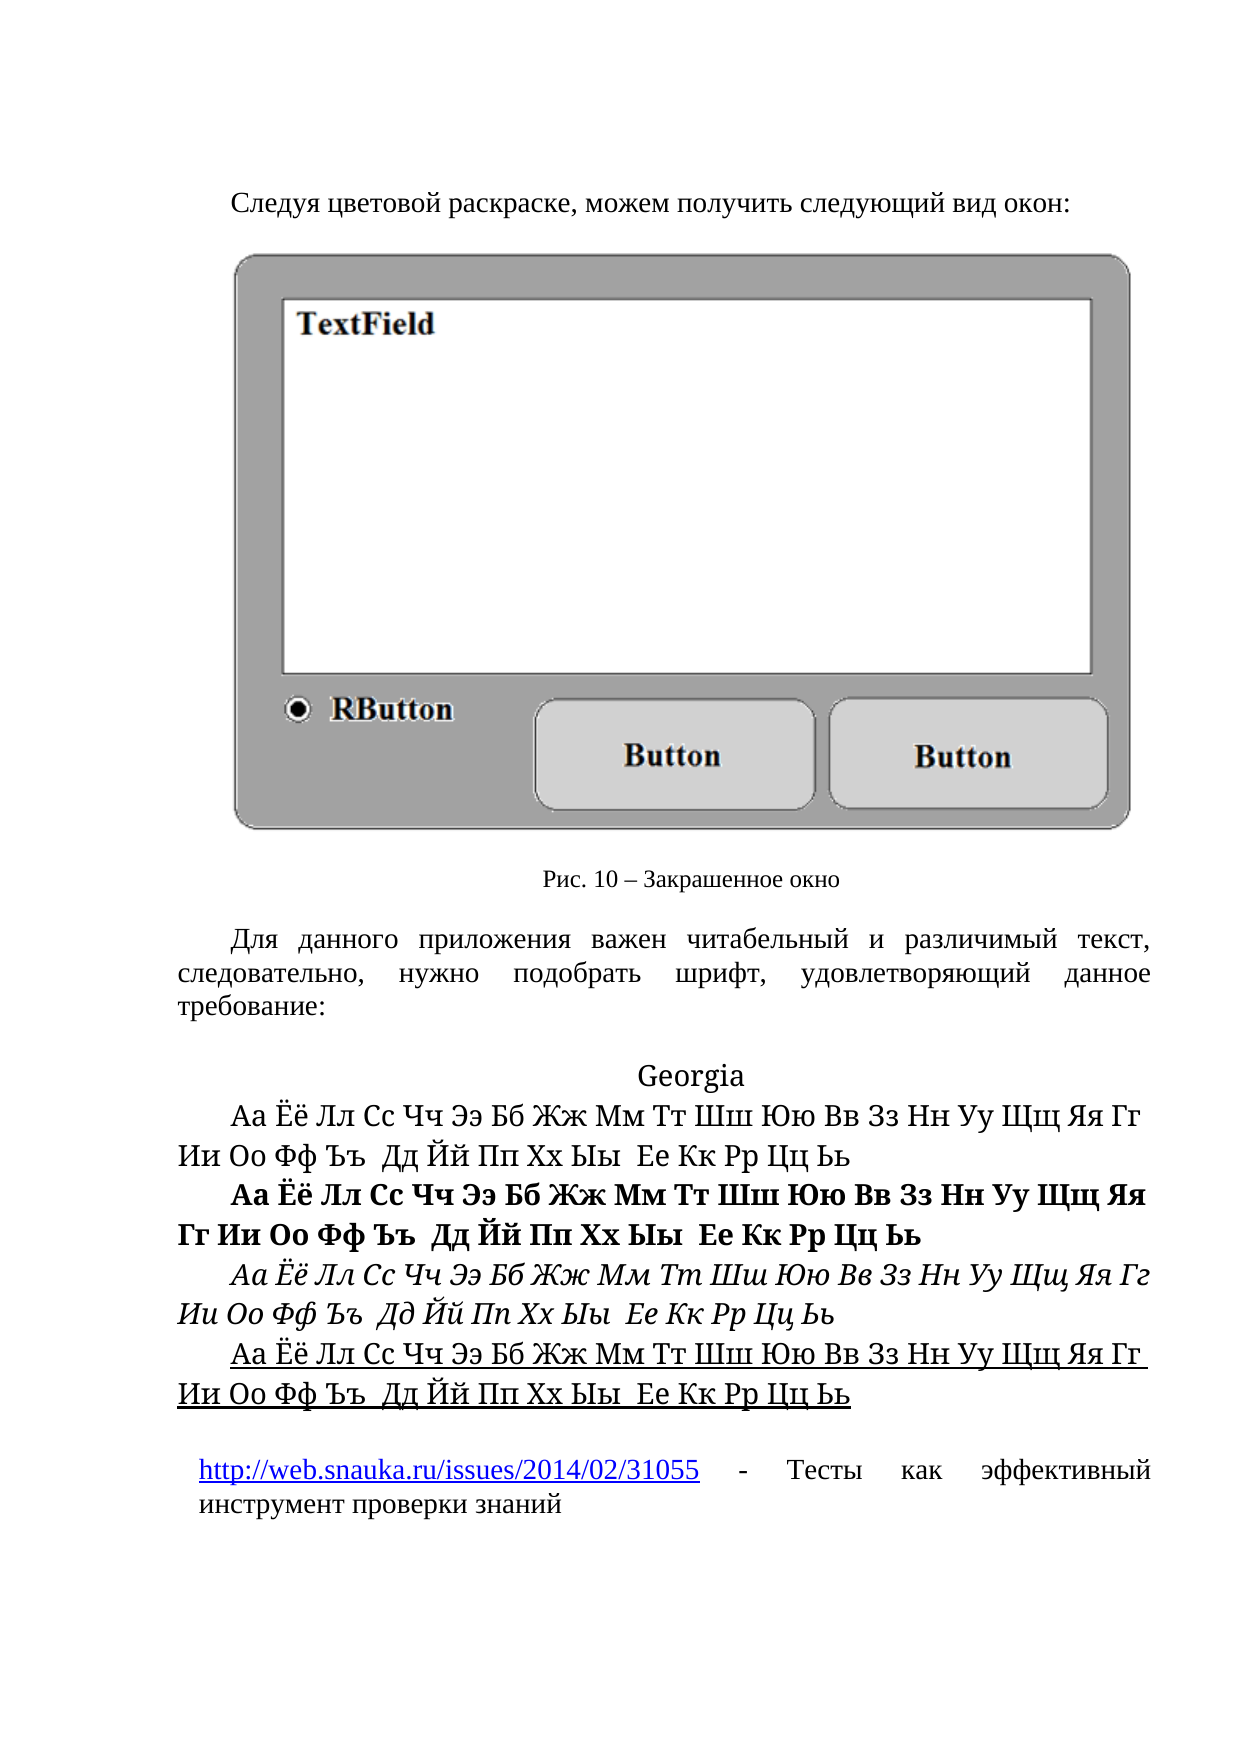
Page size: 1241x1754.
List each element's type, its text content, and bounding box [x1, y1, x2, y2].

text Аа Ёё Лл Сс Чч Ээ Бб Жж Мм Тт Шш Юю Вв Зз Нн Уу Щщ Яя Гг Ии Оо Фф Ъъ Дд Йй Пп Хх Ыы Ее Кк Рр Цц Ьь [177, 1254, 1152, 1333]
text Аа Ёё Лл Сс Чч Ээ Бб Жж Мм Тт Шш Юю Вв Зз Нн Уу Щщ Яя Гг Ии Оо Фф Ъъ Дд Йй Пп Хх Ыы Ее Кк Рр Цц Ьь [177, 1174, 1152, 1254]
text Аа Ёё Лл Сс Чч Ээ Бб Жж Мм Тт Шш Юю Вв Зз Нн Уу Щщ Яя Гг Ии Оо Фф Ъъ Дд Йй Пп Хх Ыы Ее Кк Рр Цц Ьь [177, 1095, 1152, 1174]
text Следуя цветовой раскраске, можем получить следующий вид окон: [177, 185, 1152, 219]
text http://web.snauka.ru/issues/2014/02/31055 - Тесты как эффективный инструмент проверки знаний [199, 1452, 1152, 1519]
text Для данного приложения важен читабельный и различимый текст, следовательно, нужно подобрать шрифт, удовлетворяющий данное требование: [177, 921, 1152, 1022]
text Рис. 10 – Закрашенное окно [177, 864, 1152, 893]
text Аа Ёё Лл Сс Чч Ээ Бб Жж Мм Тт Шш Юю Вв Зз Нн Уу Щщ Яя Гг Ии Оо Фф Ъъ Дд Йй Пп Хх Ыы Ее Кк Рр Цц Ьь [177, 1333, 1152, 1413]
text Georgia [177, 1056, 1152, 1095]
picture [230, 252, 1137, 836]
